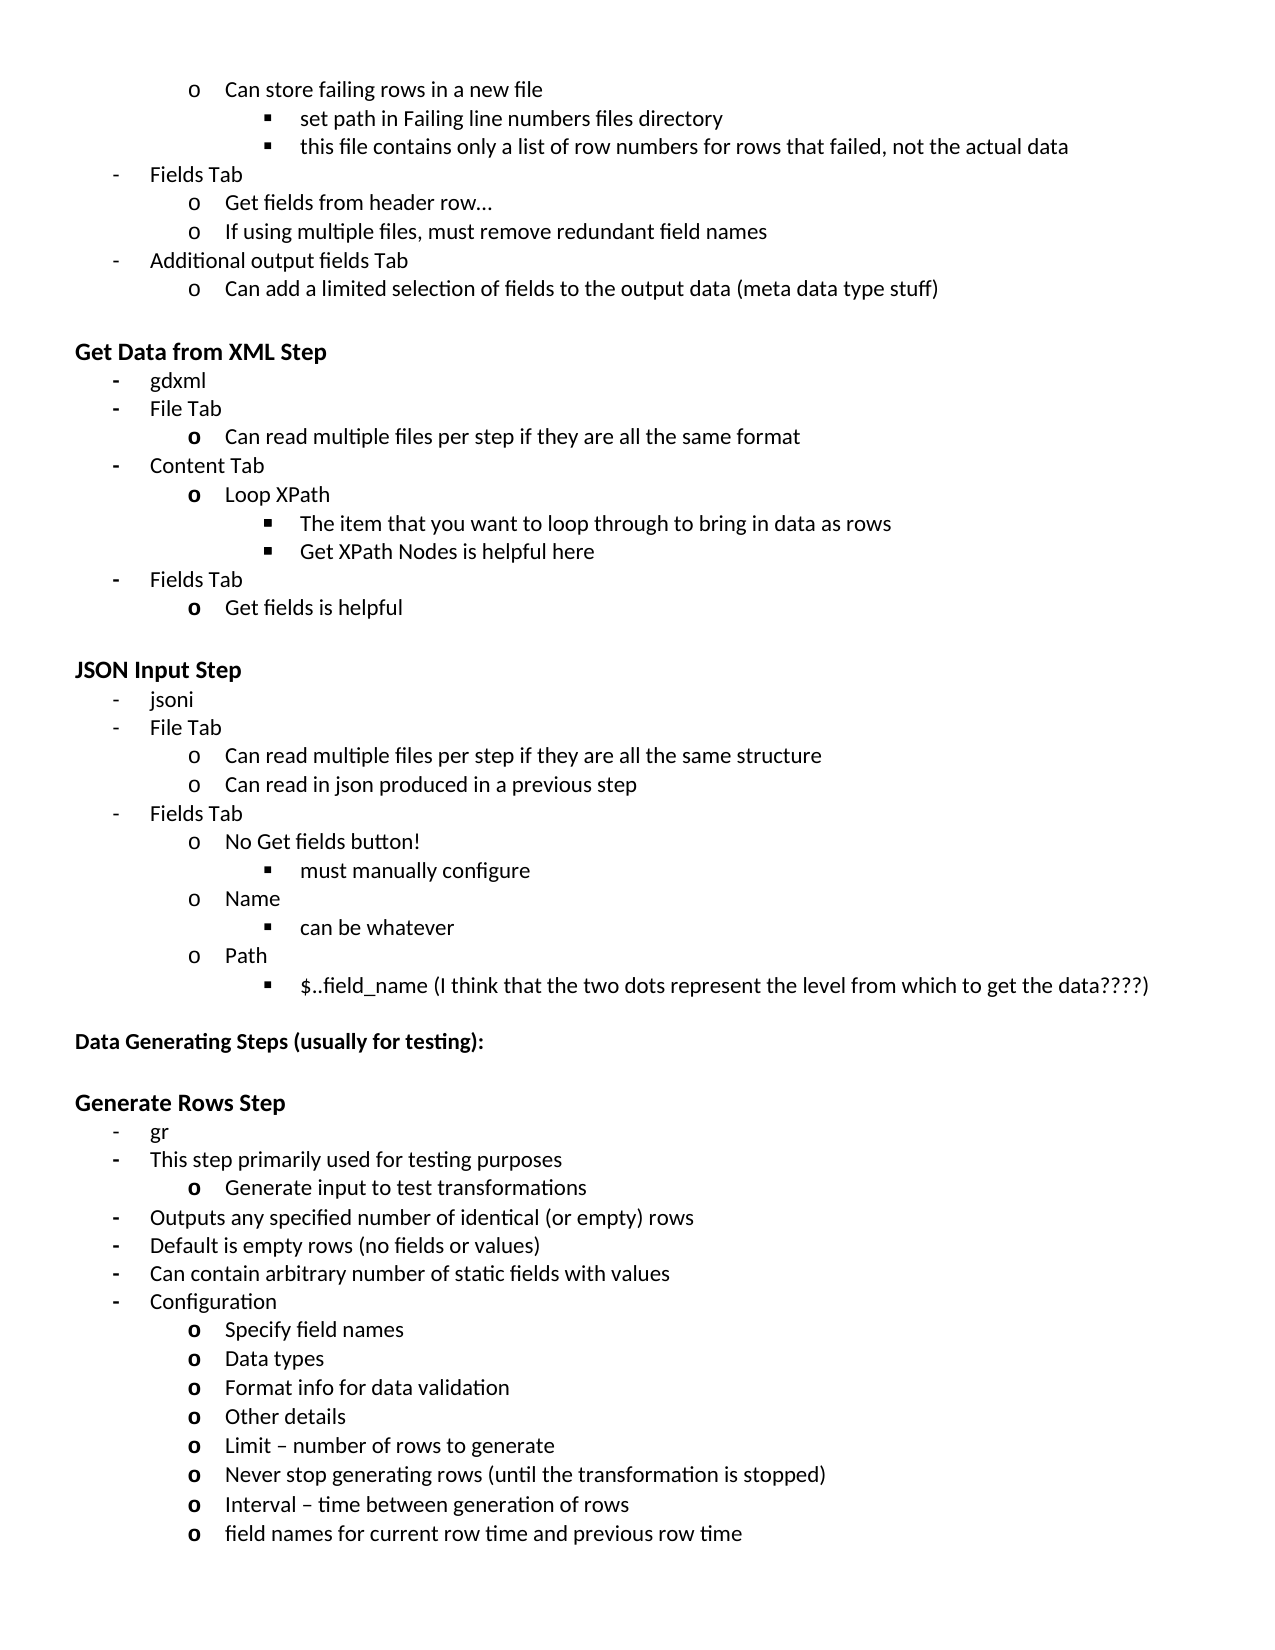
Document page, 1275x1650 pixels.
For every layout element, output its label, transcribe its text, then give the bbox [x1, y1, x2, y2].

list Data types [187, 1344, 1200, 1373]
list Can store failing rows in a new file [187, 75, 1200, 104]
list can be whatever [262, 913, 1200, 942]
subtitle Get Data from XML Step [75, 336, 1200, 366]
list field names for current row time and previous row time [187, 1519, 1200, 1548]
list If using multiple files, must remove redundant field names [187, 217, 1200, 247]
list Get XPath Nodes is helpful here [262, 537, 1200, 565]
list Generate input to test transformations [187, 1173, 1200, 1203]
list Get fields is helpful [187, 593, 1200, 622]
list Fields Tab [112, 160, 1200, 188]
list Specify field names [187, 1315, 1200, 1344]
text Data Generating Steps (usually for testing): [75, 1027, 1200, 1055]
list Additional output fields Tab [112, 247, 1200, 274]
list Limit – number of rows to generate [187, 1431, 1200, 1461]
list Other details [187, 1402, 1200, 1431]
list Get fields from header row… [187, 188, 1200, 217]
list gdxml [112, 366, 1200, 394]
list Can contain arbitrary number of static fields with values [112, 1259, 1200, 1287]
list Fields Tab [112, 565, 1200, 593]
list Can read in json produced in a previous step [187, 770, 1200, 799]
list Never stop generating rows (until the transformation is stopped) [187, 1461, 1200, 1490]
list Name [187, 884, 1200, 913]
subtitle Generate Rows Step [75, 1087, 1200, 1117]
list Interval – time between generation of rows [187, 1490, 1200, 1519]
list Default is empty rows (no fields or values) [112, 1231, 1200, 1259]
list Outputs any specified number of identical (or empty) rows [112, 1203, 1200, 1231]
list this file contains only a list of row numbers for rows that failed, not the actual data [262, 132, 1200, 160]
list File Tab [112, 713, 1200, 741]
list Loop XPath [187, 480, 1200, 509]
list This step primarily used for testing purposes [112, 1146, 1200, 1173]
list gr [112, 1117, 1200, 1146]
subtitle JSON Input Step [75, 654, 1200, 685]
list $..field_name (I think that the two dots represent the level from which to get the data????) [262, 971, 1200, 999]
list Configuration [112, 1287, 1200, 1315]
list Can add a limited selection of fields to the output data (meta data type stuff) [187, 274, 1200, 304]
list set path in Failing line numbers files directory [262, 104, 1200, 132]
list jsoni [112, 685, 1200, 713]
list Content Tab [112, 452, 1200, 480]
list No Get fields button! [187, 827, 1200, 856]
list The item that you want to loop through to bring in data as rows [262, 509, 1200, 537]
list Can read multiple files per step if they are all the same structure [187, 741, 1200, 770]
list Can read multiple files per step if they are all the same format [187, 422, 1200, 452]
list Format info for data validation [187, 1373, 1200, 1402]
list Path [187, 942, 1200, 971]
list must manually configure [262, 856, 1200, 884]
list Fields Tab [112, 799, 1200, 827]
list File Tab [112, 394, 1200, 422]
